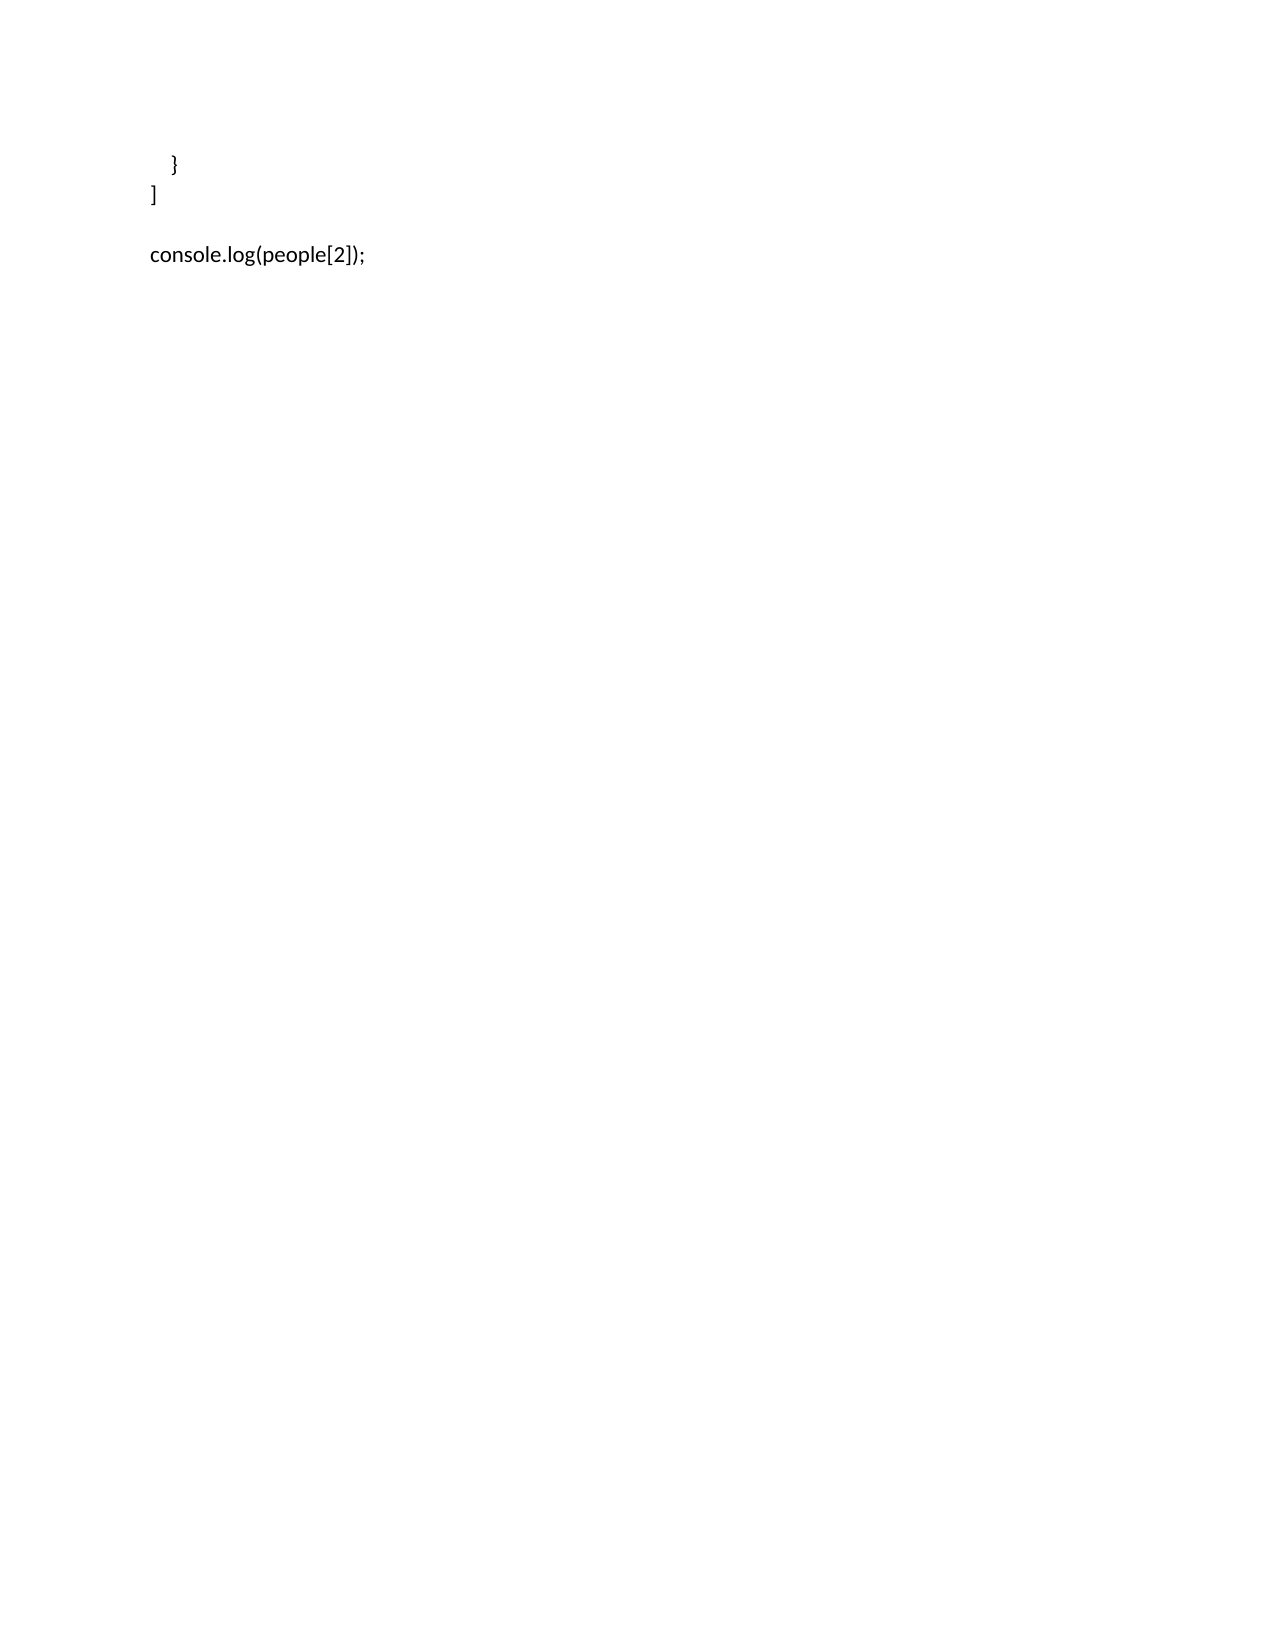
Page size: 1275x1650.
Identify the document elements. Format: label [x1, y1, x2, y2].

text [150, 150, 1125, 269]
